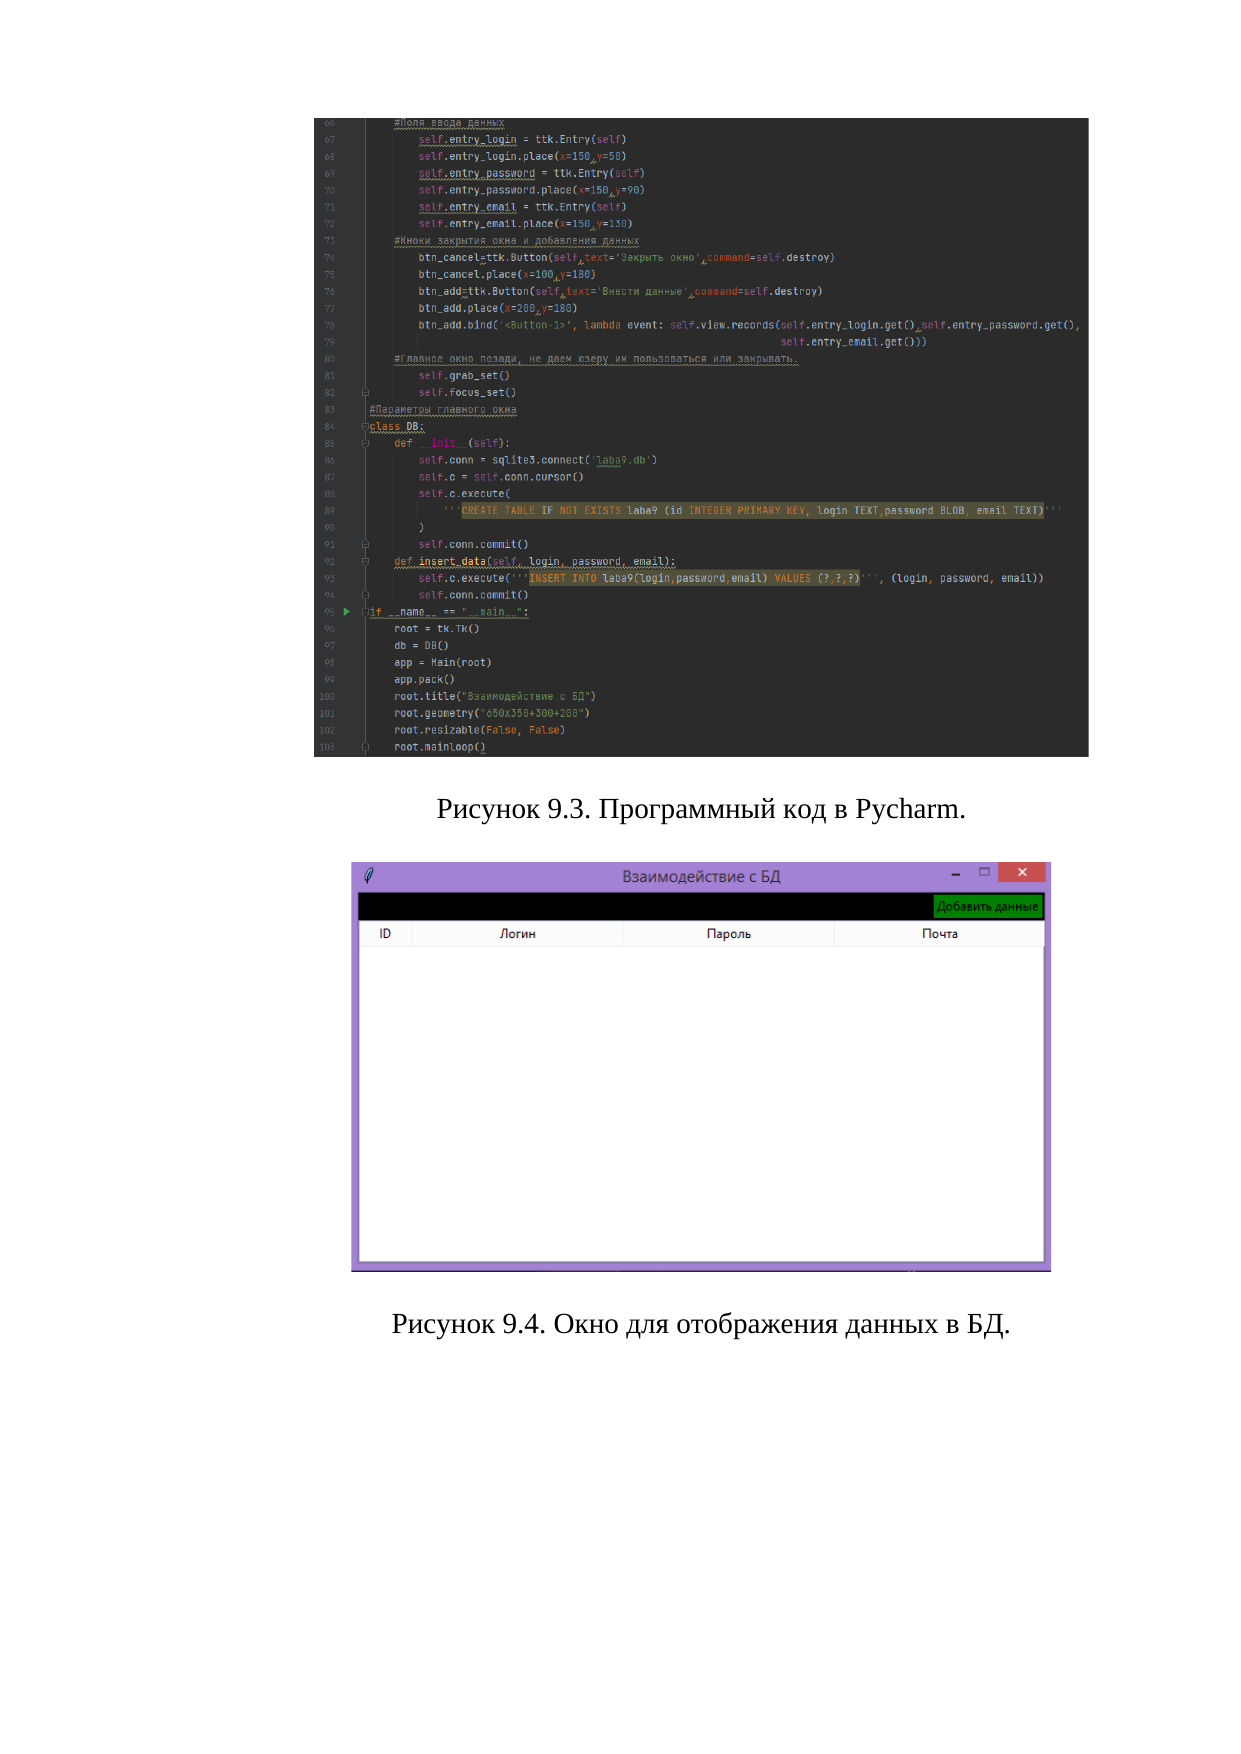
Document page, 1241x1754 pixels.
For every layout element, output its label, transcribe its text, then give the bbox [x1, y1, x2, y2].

text Рисунок 9.4. Окно для отображения данных в БД. [177, 1306, 1152, 1340]
picture [314, 118, 1089, 757]
picture [351, 862, 1052, 1272]
text Рисунок 9.3. Программный код в Pycharm. [177, 791, 1152, 825]
